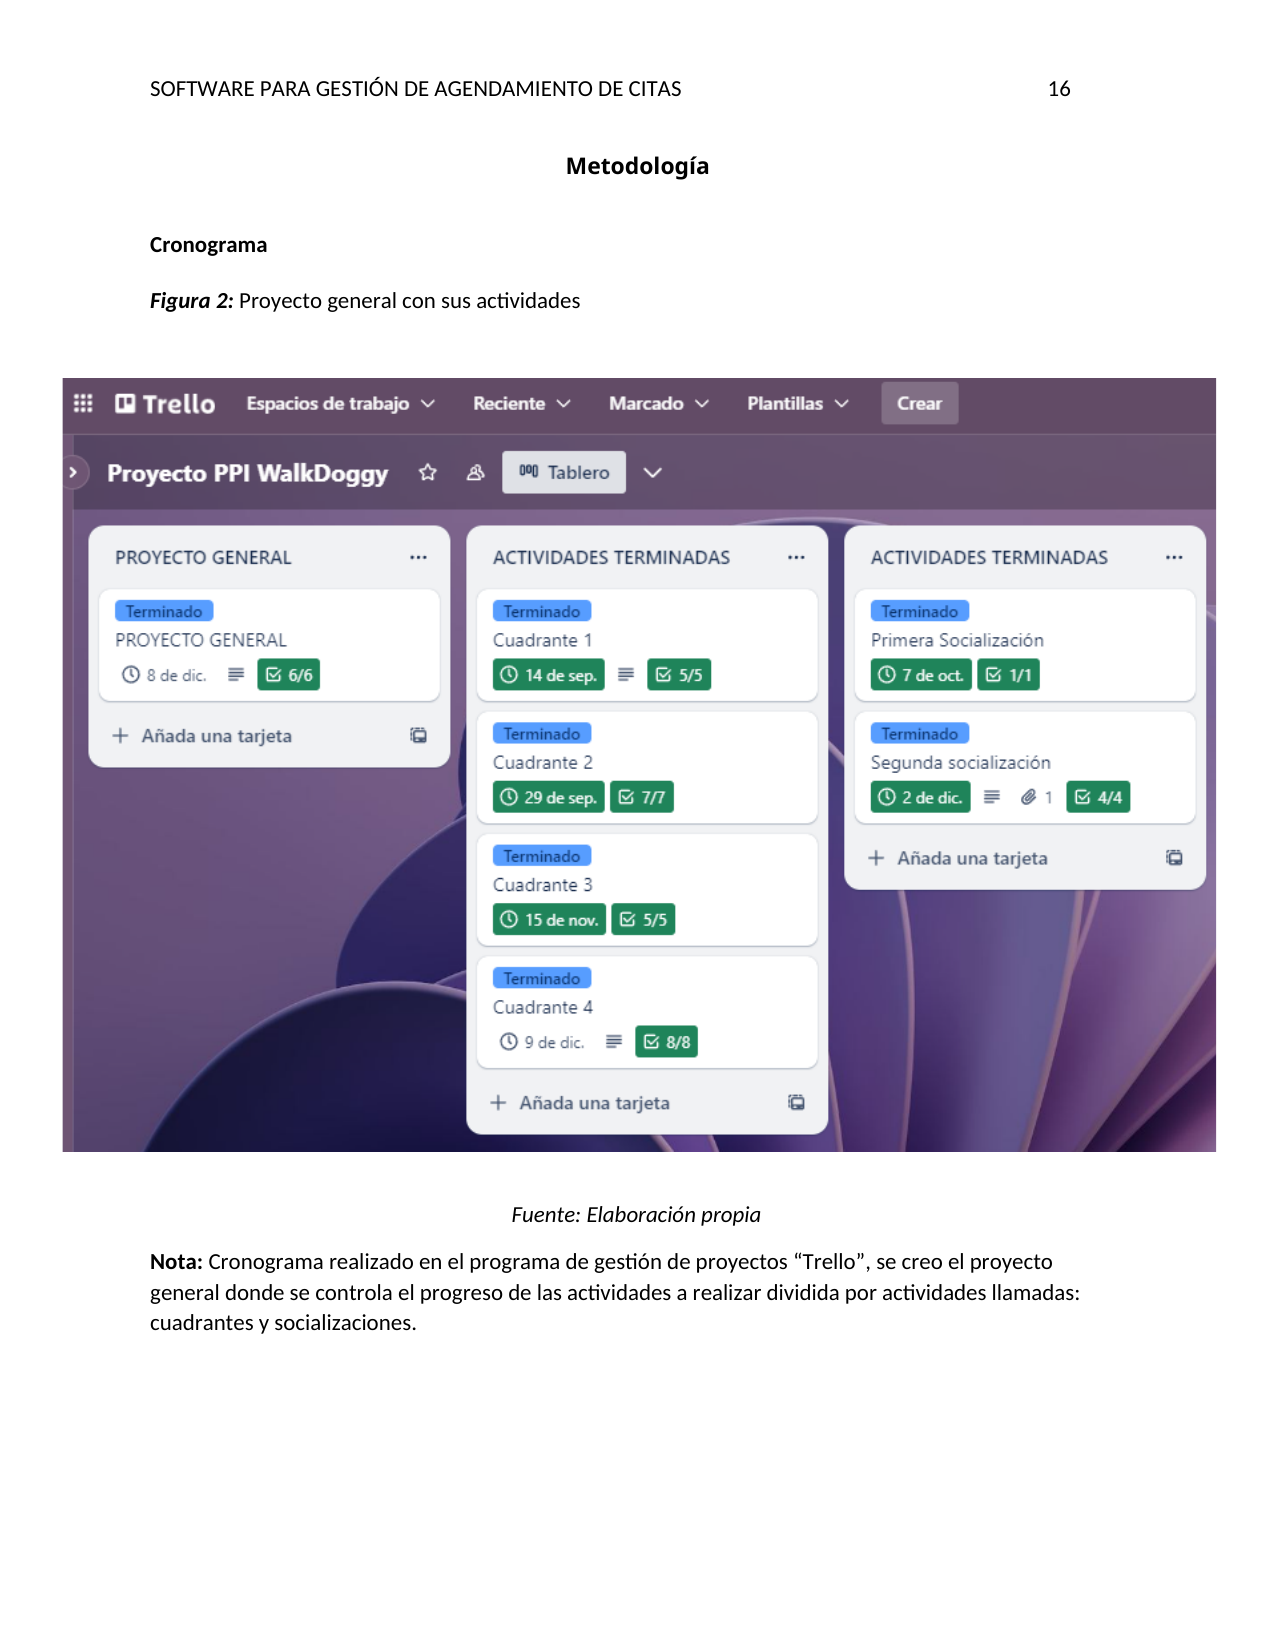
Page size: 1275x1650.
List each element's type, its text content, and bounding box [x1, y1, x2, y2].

subtitle Metodología [150, 150, 1125, 181]
text Fuente: Elaboración propia [150, 1201, 1125, 1229]
picture [62, 378, 1217, 1152]
text Nota: Cronograma realizado en el programa de gestión de proyectos “Trello”, se creo el proyecto general donde se controla el progreso de las actividades a realizar dividida por actividades llamadas: cuadrantes y socializaciones. [150, 1247, 1125, 1336]
text Figura 2: Proyecto general con sus actividades [150, 287, 1125, 315]
subtitle Cronograma [150, 231, 1125, 259]
